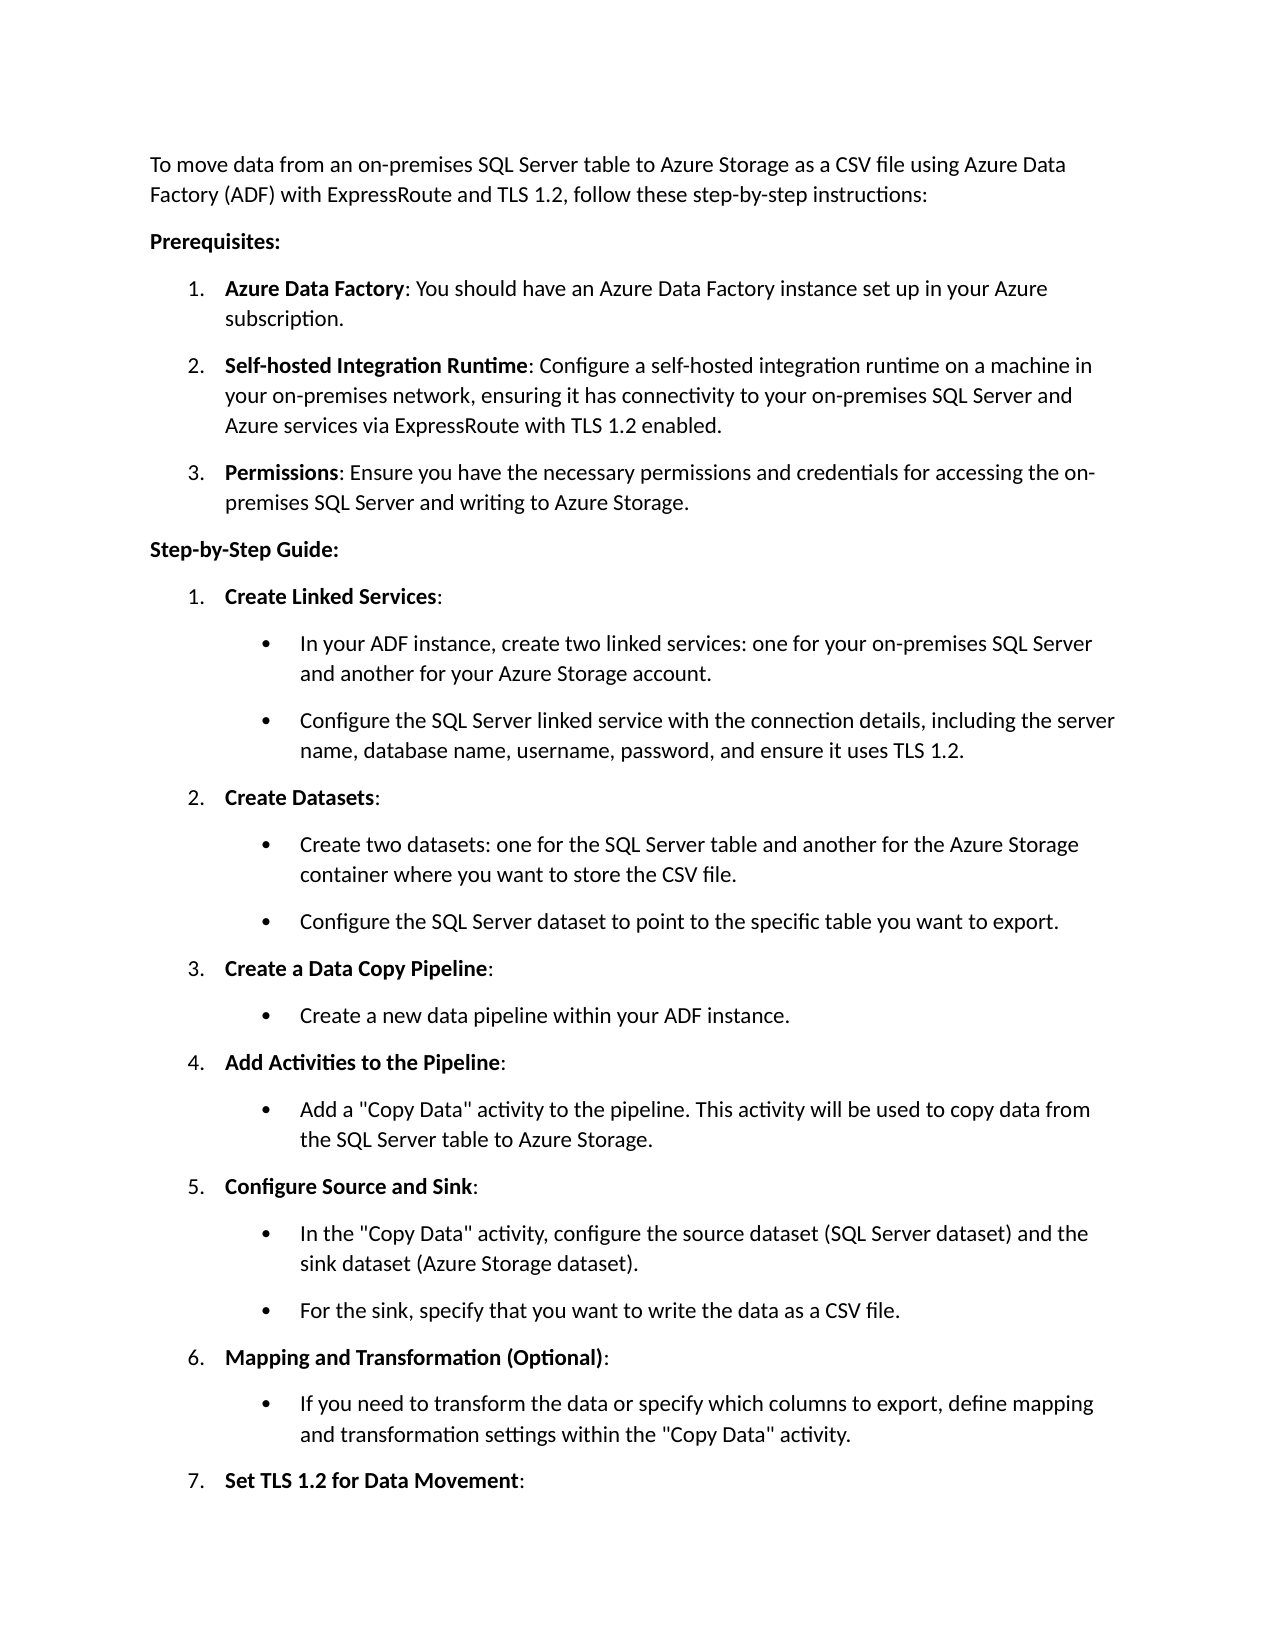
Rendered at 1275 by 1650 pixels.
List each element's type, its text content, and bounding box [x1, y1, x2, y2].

list Permissions: Ensure you have the necessary permissions and credentials for accessing the on-premises SQL Server and writing to Azure Storage. [187, 458, 1125, 517]
list Create Datasets: [187, 783, 1125, 811]
list Self-hosted Integration Runtime: Configure a self-hosted integration runtime on a machine in your on-premises network, ensuring it has connectivity to your on-premises SQL Server and Azure services via ExpressRoute with TLS 1.2 enabled. [187, 351, 1125, 439]
list If you need to transform the data or specify which columns to export, define mapping and transformation settings within the "Copy Data" activity. [262, 1389, 1125, 1448]
list Create two datasets: one for the SQL Server table and another for the Azure Storage container where you want to store the CSV file. [262, 830, 1125, 888]
text Prerequisites: [150, 227, 1125, 255]
list In the "Copy Data" activity, configure the source dataset (SQL Server dataset) and the sink dataset (Azure Storage dataset). [262, 1219, 1125, 1277]
list Configure the SQL Server dataset to point to the specific table you want to export. [262, 907, 1125, 935]
list Set TLS 1.2 for Data Movement: [187, 1467, 1125, 1495]
list For the sink, specify that you want to write the data as a CSV file. [262, 1296, 1125, 1324]
list Configure the SQL Server linked service with the connection details, including the server name, database name, username, password, and ensure it uses TLS 1.2. [262, 706, 1125, 764]
list Add a "Copy Data" activity to the pipeline. This activity will be used to copy data from the SQL Server table to Azure Storage. [262, 1095, 1125, 1153]
list Create a new data pipeline within your ADF instance. [262, 1001, 1125, 1029]
list Add Activities to the Pipeline: [187, 1048, 1125, 1076]
list Mapping and Transformation (Optional): [187, 1343, 1125, 1371]
list Azure Data Factory: You should have an Azure Data Factory instance set up in your Azure subscription. [187, 274, 1125, 332]
list Configure Source and Sink: [187, 1172, 1125, 1200]
text To move data from an on-premises SQL Server table to Azure Storage as a CSV file using Azure Data Factory (ADF) with ExpressRoute and TLS 1.2, follow these step-by-step instructions: [150, 150, 1125, 208]
list Create a Data Copy Pipeline: [187, 954, 1125, 982]
text Step-by-Step Guide: [150, 535, 1125, 563]
list Create Linked Services: [187, 582, 1125, 610]
list In your ADF instance, create two linked services: one for your on-premises SQL Server and another for your Azure Storage account. [262, 629, 1125, 687]
